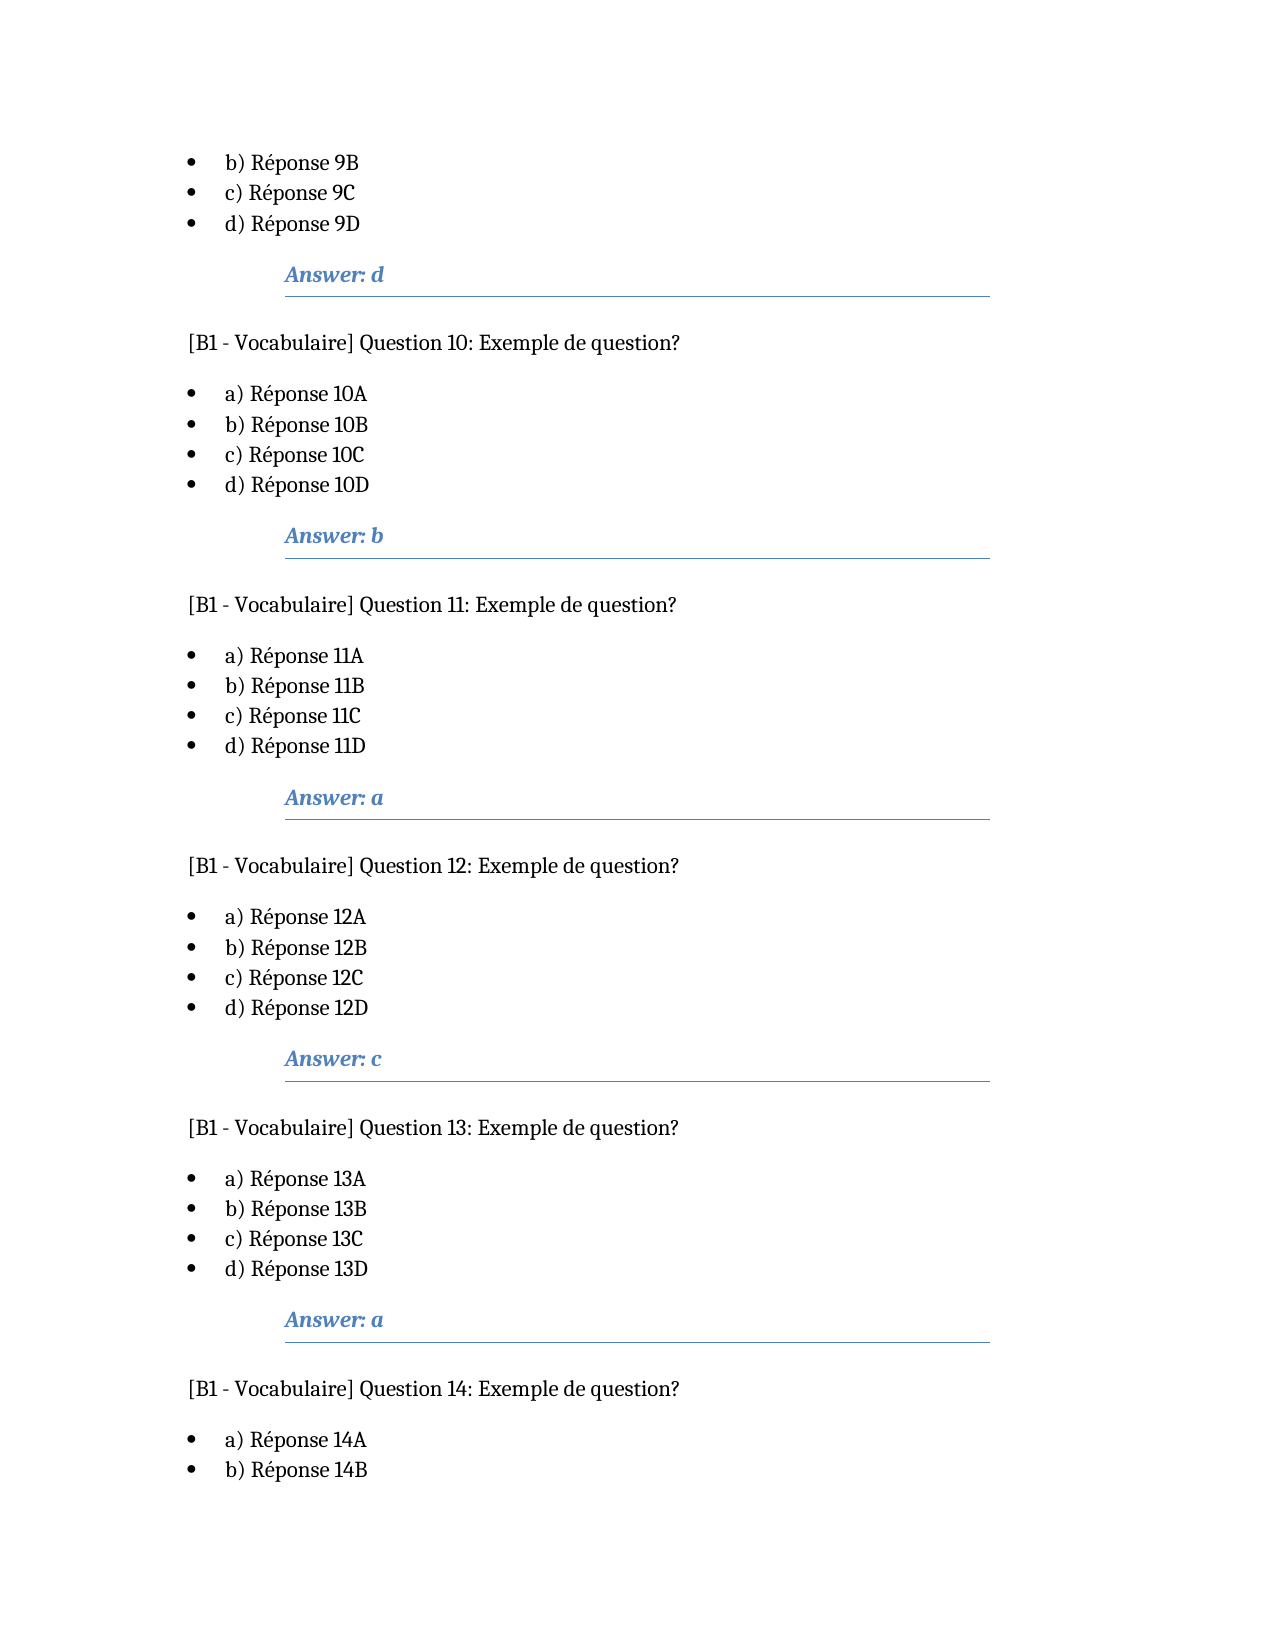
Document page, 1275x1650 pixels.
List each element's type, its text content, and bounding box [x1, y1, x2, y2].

list b) Réponse 10B [187, 411, 1087, 438]
text Answer: c [285, 1046, 990, 1081]
text Answer: b [285, 523, 990, 558]
list d) Réponse 12D [187, 995, 1087, 1021]
text [B1 - Vocabulaire] Question 14: Exemple de question? [187, 1376, 1087, 1402]
list c) Réponse 9C [187, 180, 1087, 207]
list a) Réponse 14A [187, 1427, 1087, 1453]
list d) Réponse 10D [187, 472, 1087, 498]
list b) Réponse 13B [187, 1196, 1087, 1222]
text Answer: d [285, 261, 990, 296]
list b) Réponse 12B [187, 934, 1087, 961]
list c) Réponse 13C [187, 1226, 1087, 1252]
list a) Réponse 10A [187, 381, 1087, 408]
list a) Réponse 12A [187, 904, 1087, 931]
list a) Réponse 13A [187, 1166, 1087, 1192]
list c) Réponse 12C [187, 964, 1087, 991]
list b) Réponse 11B [187, 673, 1087, 699]
list c) Réponse 10C [187, 442, 1087, 468]
text [B1 - Vocabulaire] Question 12: Exemple de question? [187, 853, 1087, 879]
list d) Réponse 9D [187, 210, 1087, 237]
list d) Réponse 11D [187, 733, 1087, 760]
text Answer: a [285, 784, 990, 819]
text Answer: a [285, 1307, 990, 1342]
list c) Réponse 11C [187, 703, 1087, 729]
list a) Réponse 11A [187, 643, 1087, 669]
text [B1 - Vocabulaire] Question 10: Exemple de question? [187, 330, 1087, 357]
text [B1 - Vocabulaire] Question 13: Exemple de question? [187, 1114, 1087, 1141]
list d) Réponse 13D [187, 1256, 1087, 1283]
list b) Réponse 9B [187, 150, 1087, 176]
list b) Réponse 14B [187, 1457, 1087, 1484]
text [B1 - Vocabulaire] Question 11: Exemple de question? [187, 592, 1087, 618]
